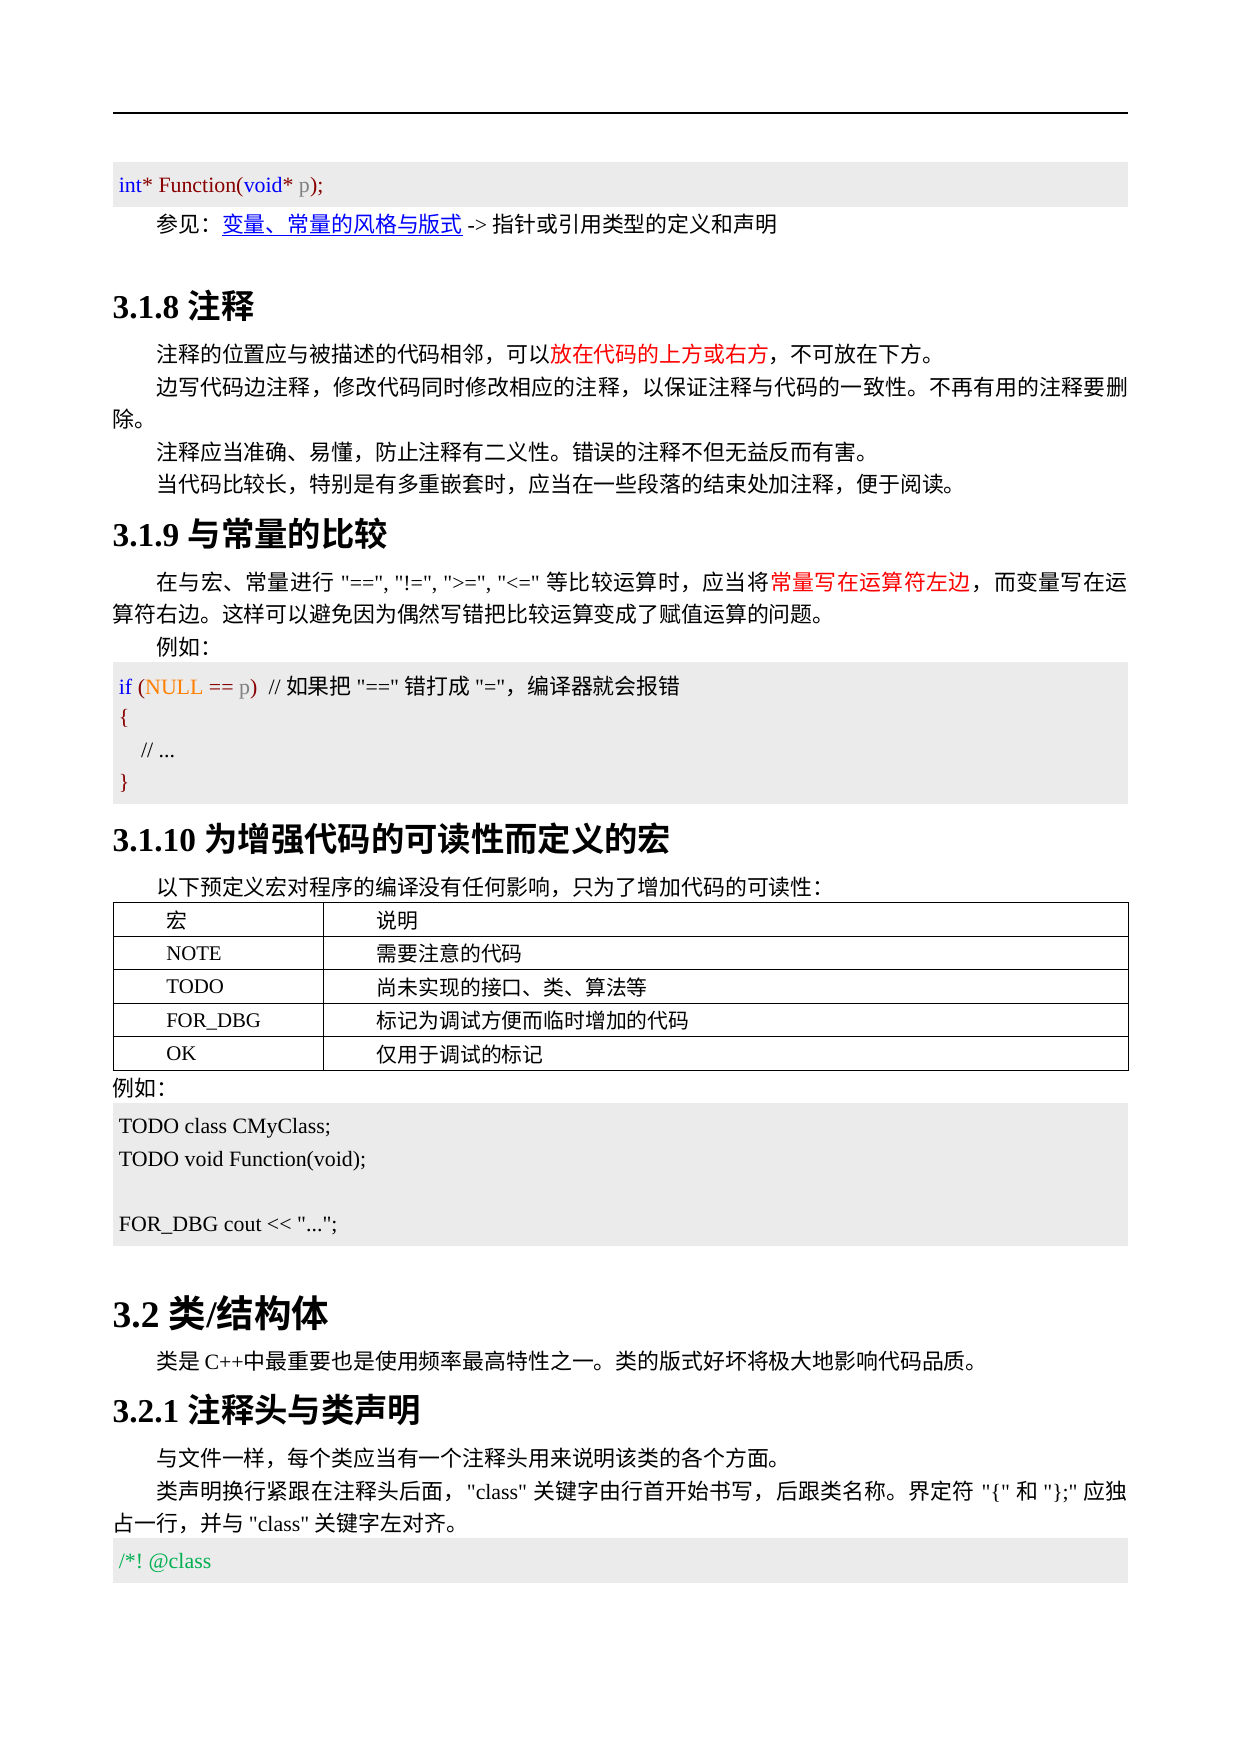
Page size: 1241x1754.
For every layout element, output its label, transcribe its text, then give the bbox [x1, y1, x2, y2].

text 注释的位置应与被描述的代码相邻，可以放在代码的上方或右方，不可放在下方。 [112, 337, 1128, 369]
table_cell NOTE [114, 937, 323, 969]
text 参见：变量、常量的风格与版式 -> 指针或引用类型的定义和声明 [112, 207, 1128, 239]
subtitle 3.1.9 与常量的比较 [112, 499, 1128, 564]
subtitle 3.2.1 注释头与类声明 [112, 1376, 1128, 1441]
text 例如： [112, 629, 1128, 662]
table_header if (NULL == p) // 如果把 "==" 错打成 "="，编译器就会报错 { // ... } [113, 662, 1128, 804]
text 边写代码边注释，修改代码同时修改相应的注释，以保证注释与代码的一致性。不再有用的注释要删除。 [112, 369, 1128, 434]
table_header TODO class CMyClass; TODO void Function(void); FOR_DBG cout << "..."; [113, 1103, 1128, 1246]
table_header 宏 [114, 903, 323, 936]
text 在与宏、常量进行 "==", "!=", ">=", "<=" 等比较运算时，应当将常量写在运算符左边，而变量写在运算符右边。这样可以避免因为偶然写错把比较运算变成了赋值运算的问题。 [112, 564, 1128, 629]
text 当代码比较长，特别是有多重嵌套时，应当在一些段落的结束处加注释，便于阅读。 [112, 467, 1128, 499]
text 类是C++中最重要也是使用频率最高特性之一。类的版式好坏将极大地影响代码品质。 [112, 1343, 1128, 1376]
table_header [113, 162, 1128, 207]
text 类声明换行紧跟在注释头后面，"class" 关键字由行首开始书写，后跟类名称。界定符 "{" 和 "};" 应独占一行，并与 "class" 关键字左对齐。 [112, 1473, 1128, 1538]
table_cell TODO [114, 970, 323, 1003]
text 以下预定义宏对程序的编译没有任何影响，只为了增加代码的可读性： [112, 869, 1128, 902]
subtitle 3.1.10 为增强代码的可读性而定义的宏 [112, 804, 1128, 869]
table_cell OK [114, 1037, 323, 1070]
table_cell 需要注意的代码 [324, 937, 1128, 969]
table_cell 尚未实现的接口、类、算法等 [324, 970, 1128, 1003]
text 注释应当准确、易懂，防止注释有二义性。错误的注释不但无益反而有害。 [112, 434, 1128, 467]
table_cell 仅用于调试的标记 [324, 1037, 1128, 1070]
table_header 说明 [324, 903, 1128, 936]
subtitle 3.2 类/结构体 [112, 1278, 1128, 1343]
table_cell 标记为调试方便而临时增加的代码 [324, 1004, 1128, 1036]
table_cell FOR_DBG [114, 1004, 323, 1036]
text 与文件一样，每个类应当有一个注释头用来说明该类的各个方面。 [112, 1441, 1128, 1473]
text 例如： [112, 1071, 1128, 1103]
subtitle 3.1.8 注释 [112, 272, 1128, 337]
